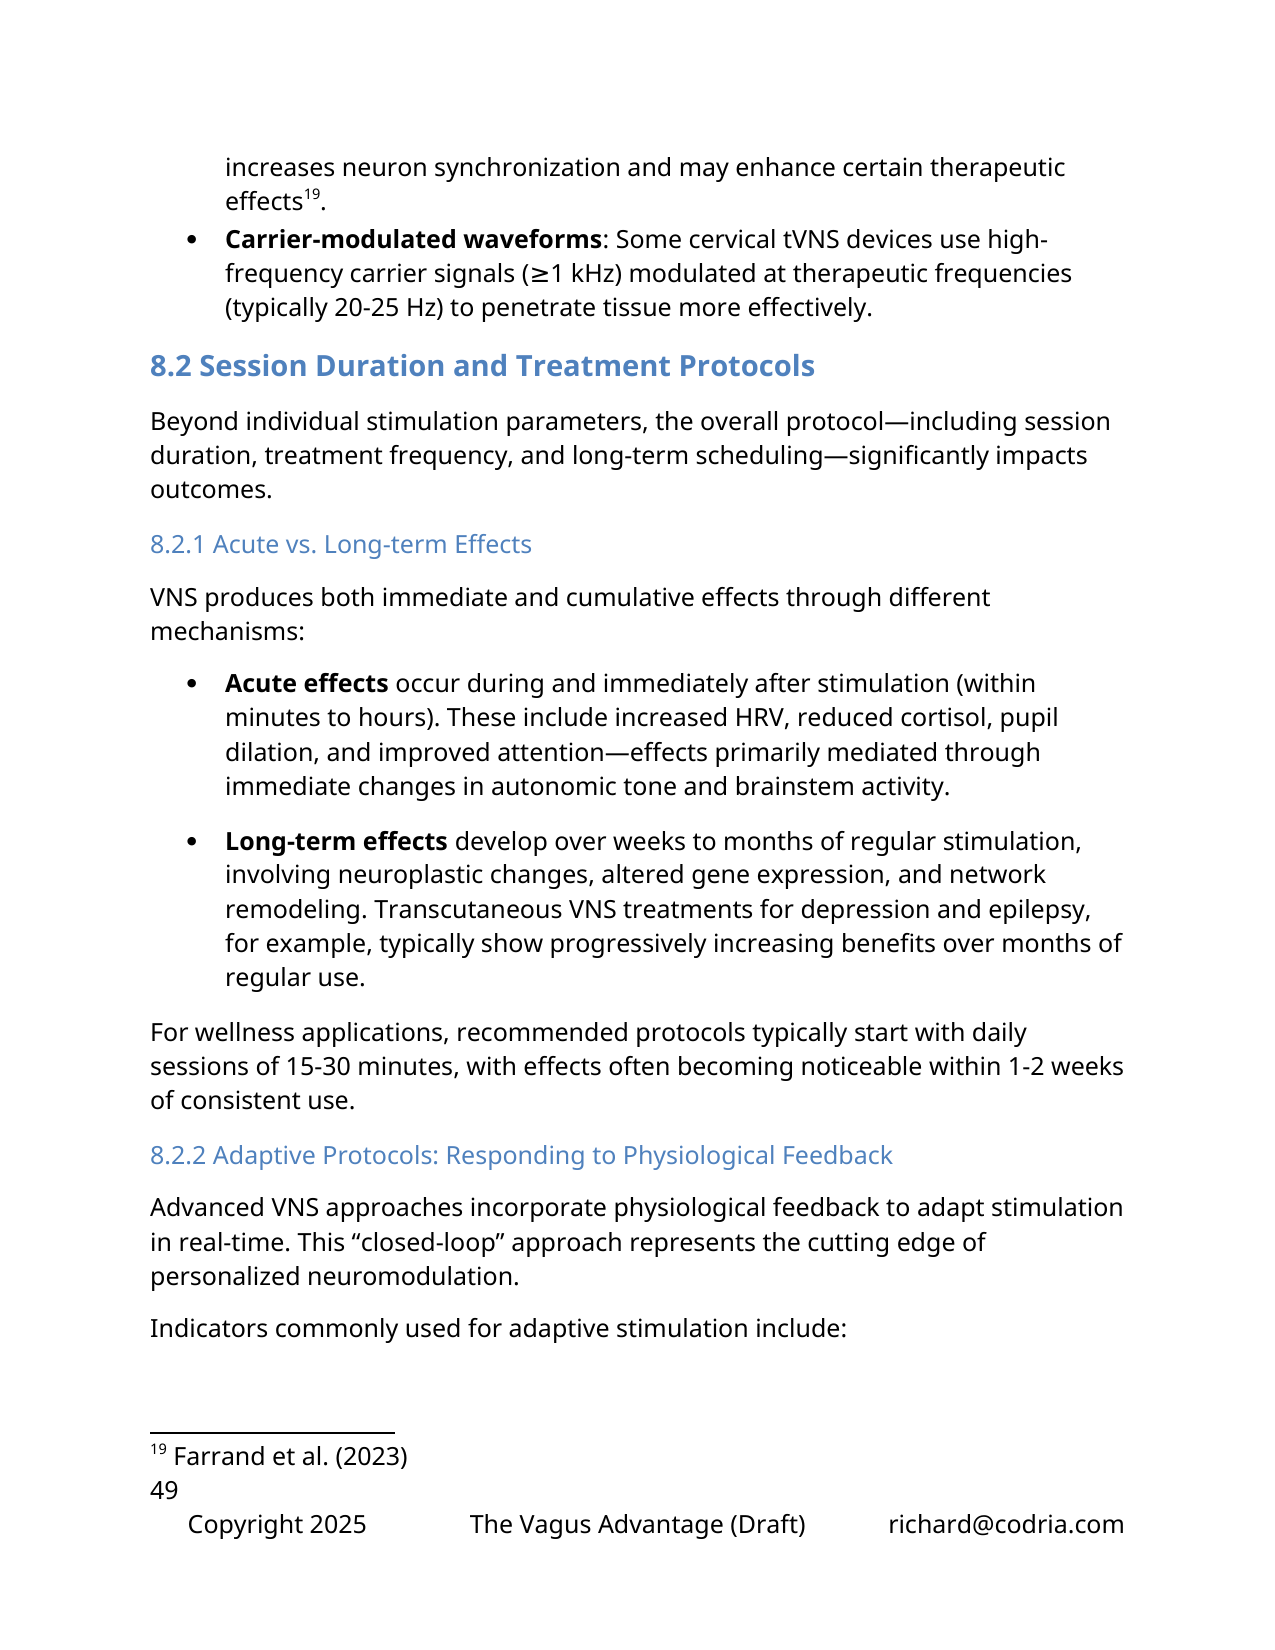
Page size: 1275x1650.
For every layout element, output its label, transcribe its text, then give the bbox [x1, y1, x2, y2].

text Advanced VNS approaches incorporate physiological feedback to adapt stimulation in real-time. This “closed-loop” approach represents the cutting edge of personalized neuromodulation. [150, 1190, 1125, 1292]
text For wellness applications, recommended protocols typically start with daily sessions of 15-30 minutes, with effects often becoming noticeable within 1-2 weeks of consistent use. [150, 1014, 1125, 1116]
list Carrier-modulated waveforms: Some cervical tVNS devices use high-frequency carrier signals (≥1 kHz) modulated at therapeutic frequencies (typically 20-25 Hz) to penetrate tissue more effectively. [187, 222, 1125, 324]
text Beyond individual stimulation parameters, the overall protocol—including session duration, treatment frequency, and long-term scheduling—significantly impacts outcomes. [150, 403, 1125, 506]
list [187, 150, 1125, 218]
subtitle 8.2.1 Acute vs. Long-term Effects [150, 526, 1125, 560]
text VNS produces both immediate and cumulative effects through different mechanisms: [150, 579, 1125, 647]
text Indicators commonly used for adaptive stimulation include: [150, 1311, 1125, 1345]
subtitle 8.2.2 Adaptive Protocols: Responding to Physiological Feedback [150, 1137, 1125, 1171]
subtitle 8.2 Session Duration and Treatment Protocols [150, 345, 1125, 384]
list Long-term effects develop over weeks to months of regular stimulation, involving neuroplastic changes, altered gene expression, and network remodeling. Transcutaneous VNS treatments for depression and epilepsy, for example, typically show progressively increasing benefits over months of regular use. [187, 823, 1125, 993]
list Acute effects occur during and immediately after stimulation (within minutes to hours). These include increased HRV, reduced cortisol, pupil dilation, and improved attention—effects primarily mediated through immediate changes in autonomic tone and brainstem activity. [187, 666, 1125, 802]
